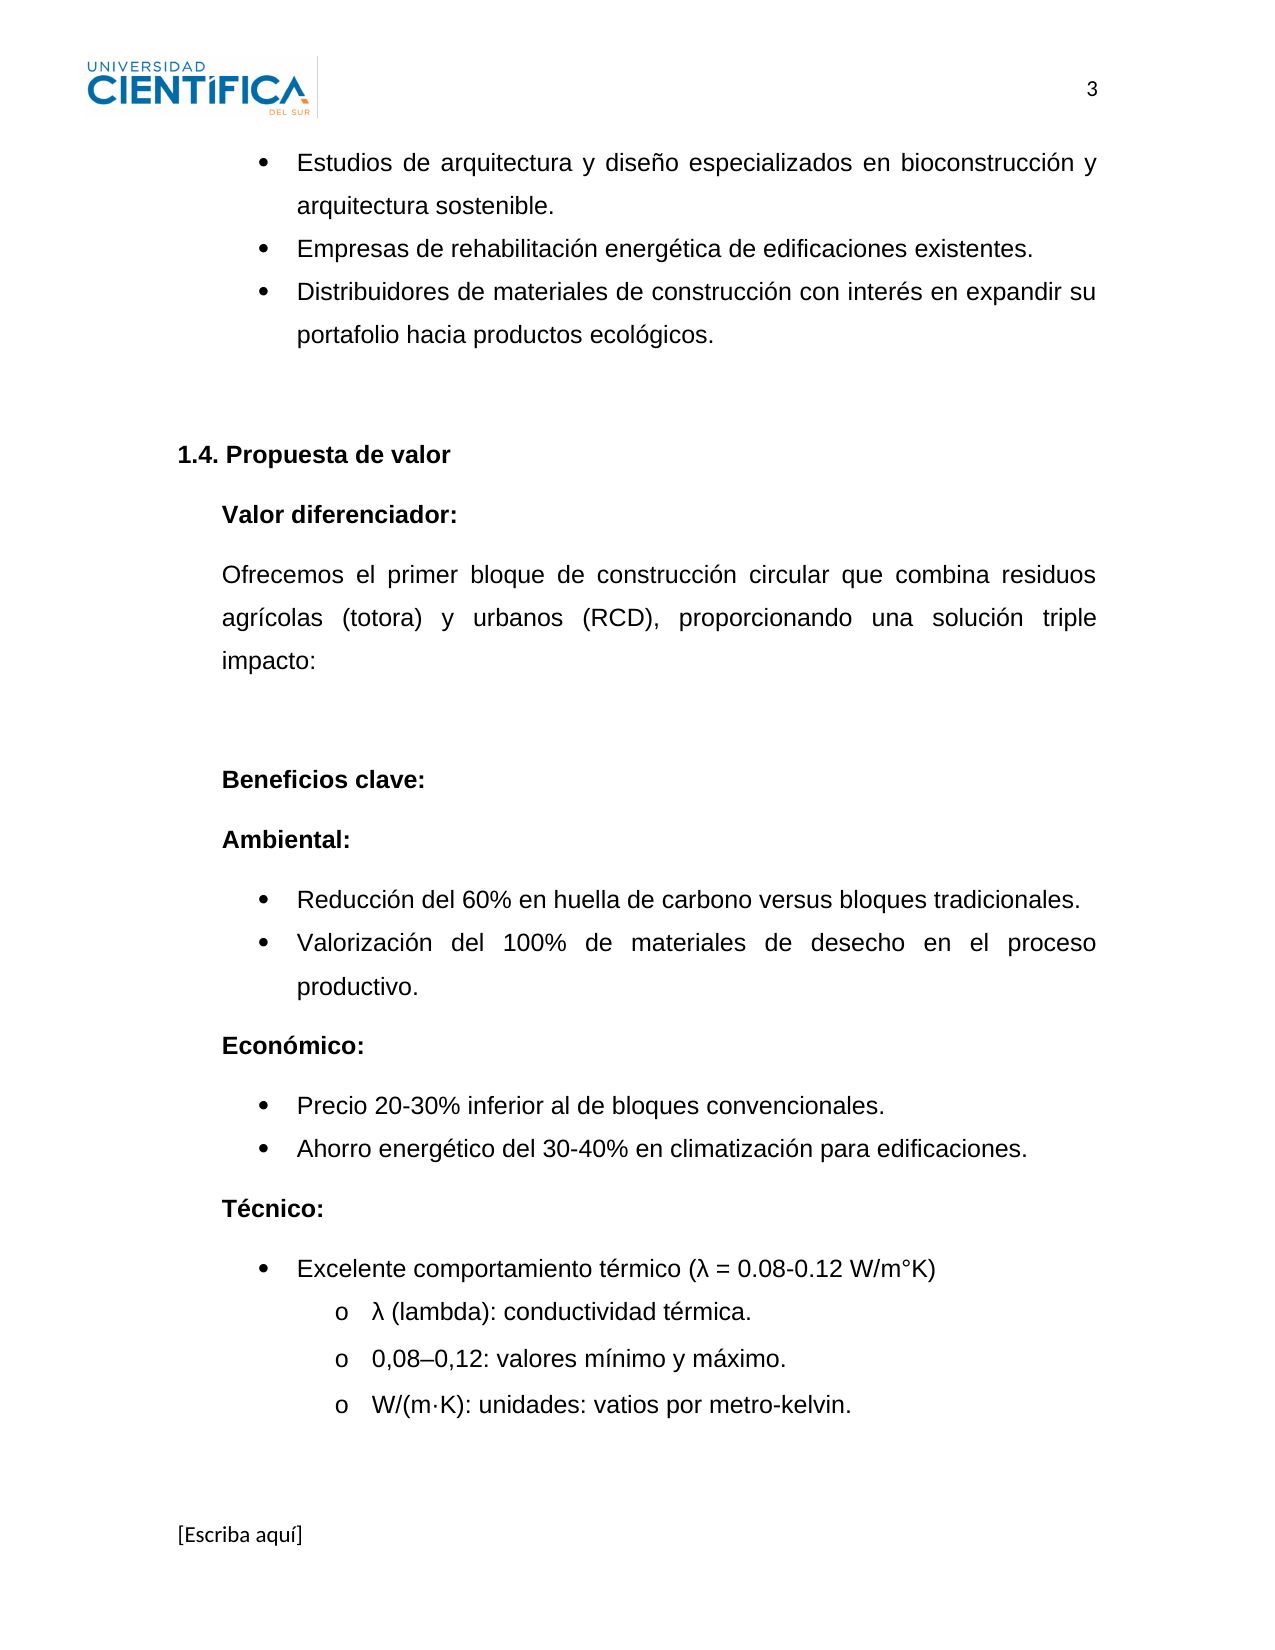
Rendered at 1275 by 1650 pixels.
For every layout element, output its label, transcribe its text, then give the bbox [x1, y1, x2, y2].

list λ (lambda): conductividad térmica. [334, 1297, 1098, 1328]
list Estudios de arquitectura y diseño especializados en bioconstrucción y arquitectura sostenible. [259, 148, 1098, 219]
list Precio 20-30% inferior al de bloques convencionales. [259, 1091, 1098, 1120]
text 1.4. Propuesta de valor [177, 440, 1098, 469]
list Reducción del 60% en huella de carbono versus bloques tradicionales. [259, 885, 1098, 914]
picture [83, 56, 319, 118]
text Económico: [222, 1031, 1098, 1060]
text Técnico: [222, 1194, 1098, 1223]
list Excelente comportamiento térmico (λ = 0.08-0.12 W/m°K) [259, 1254, 1098, 1283]
text Ambiental: [222, 825, 1098, 854]
list 0,08–0,12: valores mínimo y máximo. [334, 1343, 1098, 1374]
list W/(m·K): unidades: vatios por metro-kelvin. [334, 1390, 1098, 1421]
list Empresas de rehabilitación energética de edificaciones existentes. [259, 234, 1098, 263]
list Ahorro energético del 30-40% en climatización para edificaciones. [259, 1134, 1098, 1163]
text Ofrecemos el primer bloque de construcción circular que combina residuos agrícolas (totora) y urbanos (RCD), proporcionando una solución triple impacto: [222, 559, 1098, 674]
list Distribuidores de materiales de construcción con interés en expandir su portafolio hacia productos ecológicos. [259, 277, 1098, 349]
list Valorización del 100% de materiales de desecho en el proceso productivo. [259, 928, 1098, 1000]
text Beneficios clave: [222, 765, 1098, 794]
text Valor diferenciador: [222, 500, 1098, 528]
